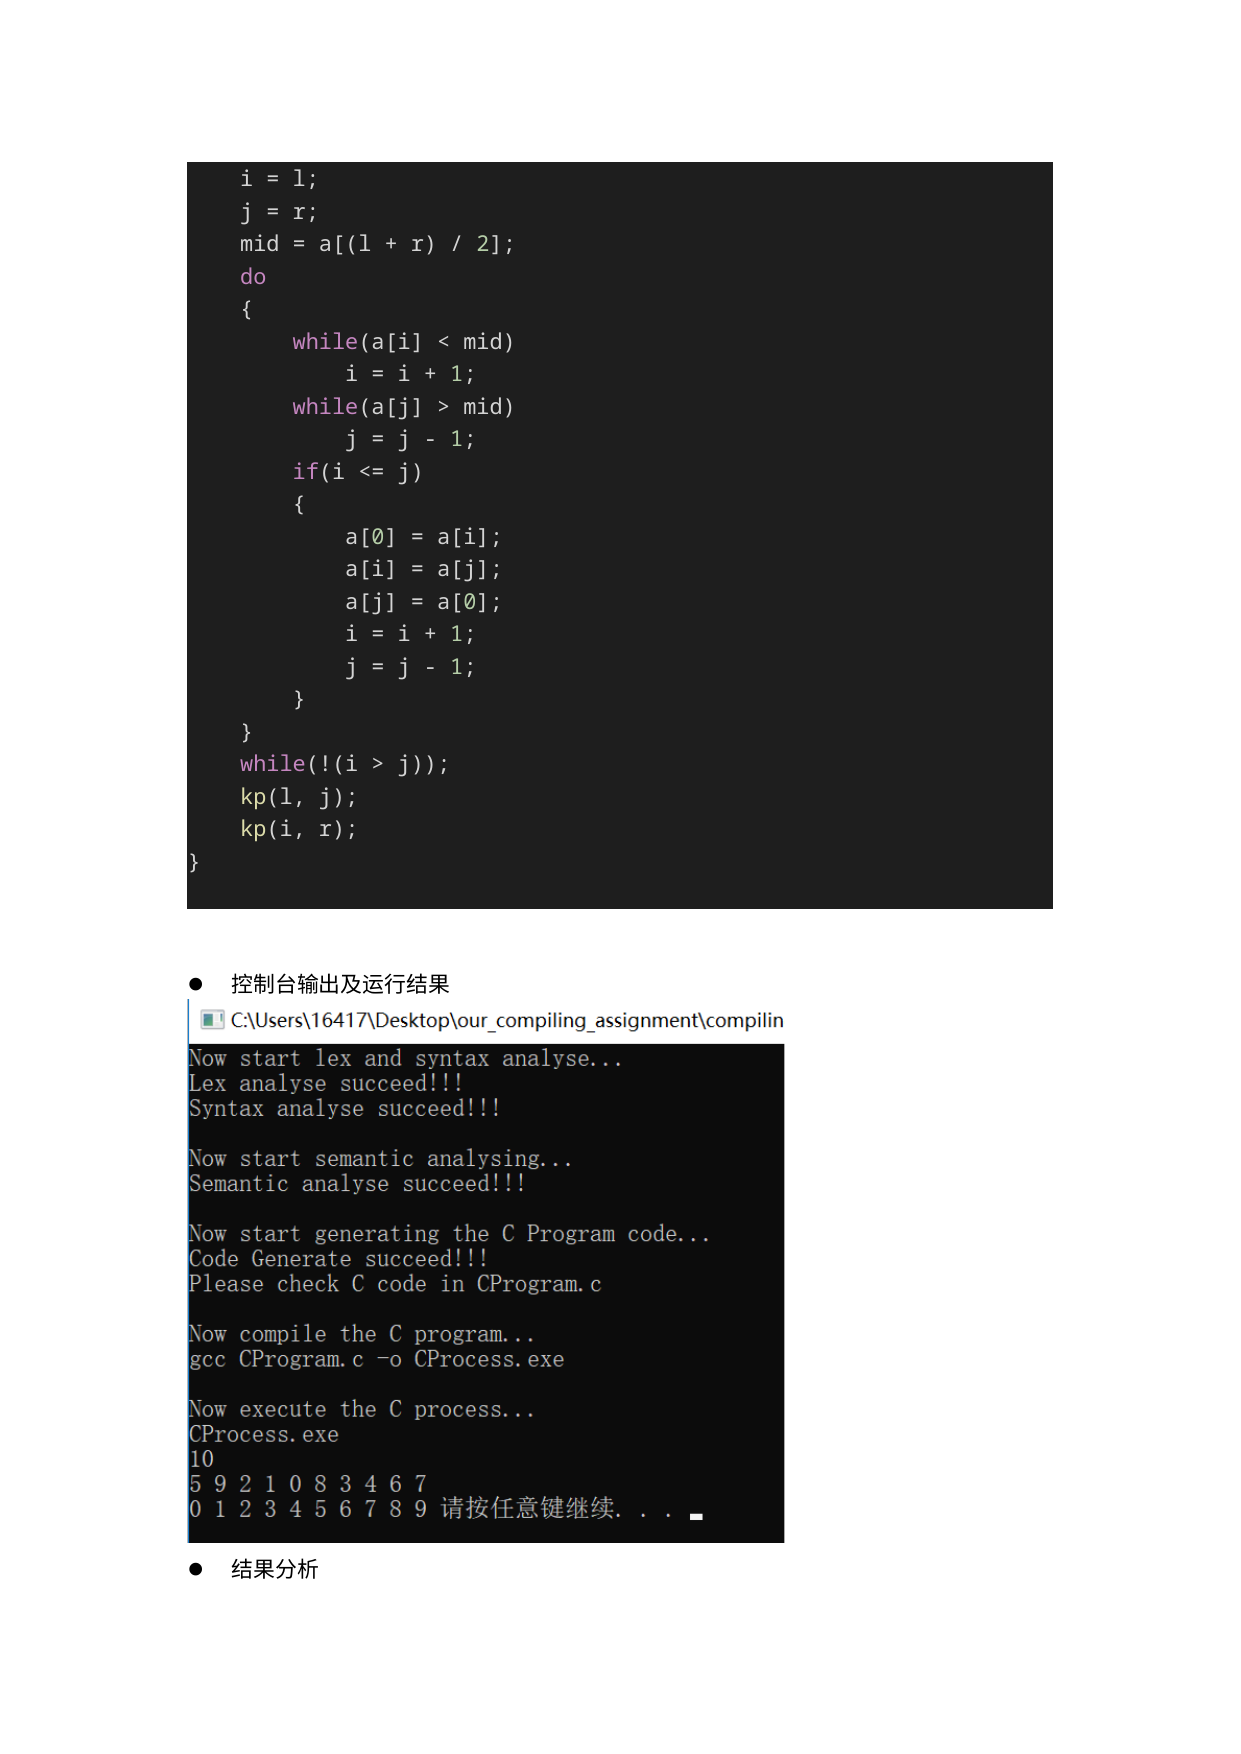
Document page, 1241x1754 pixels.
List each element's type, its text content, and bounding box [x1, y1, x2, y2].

text while(a[i] < mid) [187, 324, 1053, 357]
text i = i + 1; [187, 357, 1053, 389]
text kp(l, j); [187, 779, 1053, 812]
text { [187, 487, 1053, 519]
text a[j] = a[0]; [187, 584, 1053, 617]
text i = i + 1; [187, 617, 1053, 649]
text i = l; [187, 162, 1053, 194]
text j = j - 1; [187, 649, 1053, 682]
text j = j - 1; [187, 422, 1053, 454]
text a[i] = a[j]; [187, 552, 1053, 584]
text while(a[j] > mid) [187, 389, 1053, 422]
text } [187, 682, 1053, 714]
text while(!(i > j)); [187, 747, 1053, 779]
text } [187, 844, 1053, 877]
text if(i <= j) [187, 454, 1053, 487]
list 控制台输出及运行结果 [187, 967, 1053, 999]
text kp(i, r); [187, 812, 1053, 844]
text } [187, 714, 1053, 747]
text j = r; [187, 194, 1053, 227]
text mid = a[(l + r) / 2]; [187, 227, 1053, 259]
list 结果分析 [187, 1552, 1053, 1584]
text a[0] = a[i]; [187, 519, 1053, 552]
text { [187, 292, 1053, 324]
picture [187, 999, 785, 1543]
text do [187, 259, 1053, 292]
